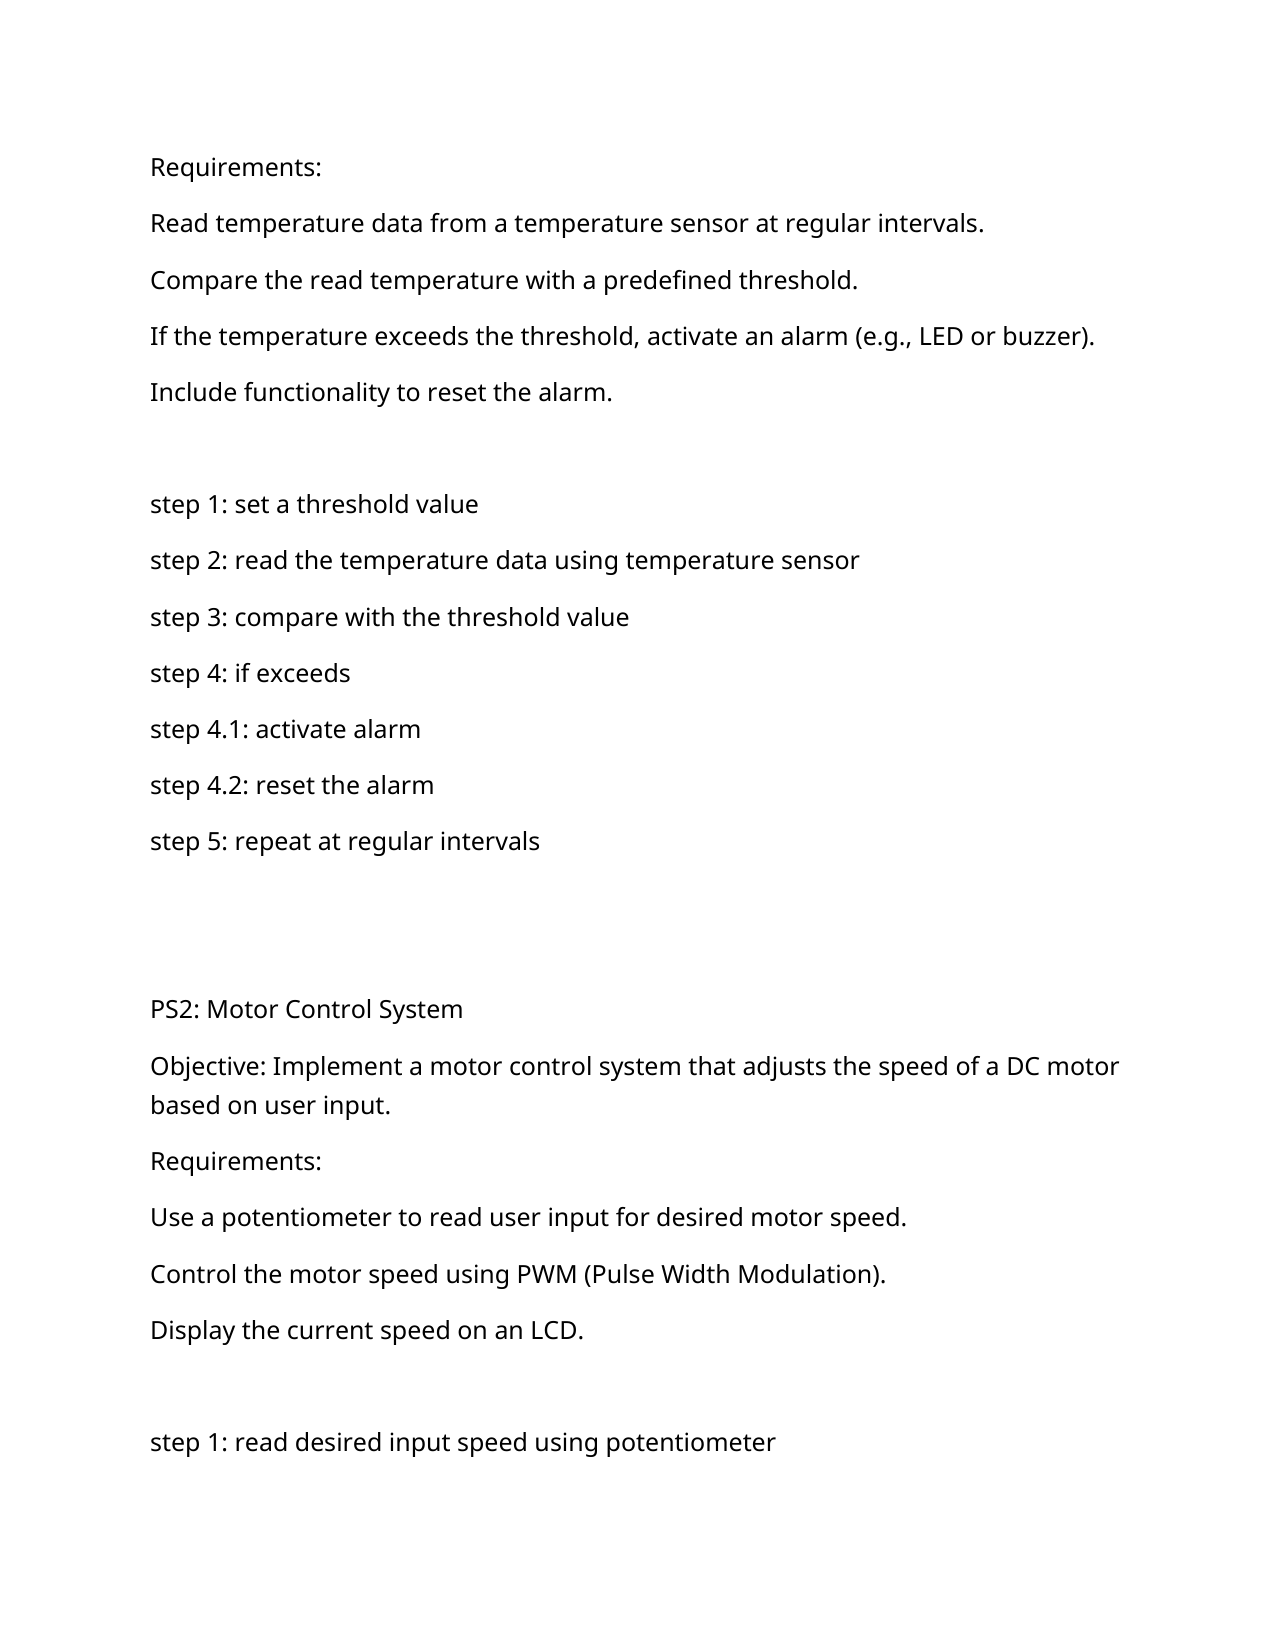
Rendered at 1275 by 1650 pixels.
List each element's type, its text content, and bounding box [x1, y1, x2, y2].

text step 1: set a threshold value [150, 487, 1125, 521]
text Use a potentiometer to read user input for desired motor speed. [150, 1200, 1125, 1234]
text Requirements: [150, 150, 1125, 184]
text step 4.2: reset the alarm [150, 768, 1125, 802]
text step 3: compare with the threshold value [150, 599, 1125, 633]
text Control the motor speed using PWM (Pulse Width Modulation). [150, 1256, 1125, 1290]
text step 4.1: activate alarm [150, 711, 1125, 746]
text If the temperature exceeds the threshold, activate an alarm (e.g., LED or buzzer). [150, 318, 1125, 352]
text Read temperature data from a temperature sensor at regular intervals. [150, 206, 1125, 240]
text step 4: if exceeds [150, 655, 1125, 689]
text Objective: Implement a motor control system that adjusts the speed of a DC motor based on user input. [150, 1048, 1125, 1122]
text Requirements: [150, 1144, 1125, 1178]
text Include functionality to reset the alarm. [150, 374, 1125, 409]
text step 5: repeat at regular intervals [150, 824, 1125, 858]
text Compare the read temperature with a predefined threshold. [150, 262, 1125, 296]
text Display the current speed on an LCD. [150, 1312, 1125, 1346]
text PS2: Motor Control System [150, 992, 1125, 1026]
text step 1: read desired input speed using potentiometer [150, 1425, 1125, 1459]
text step 2: read the temperature data using temperature sensor [150, 543, 1125, 577]
